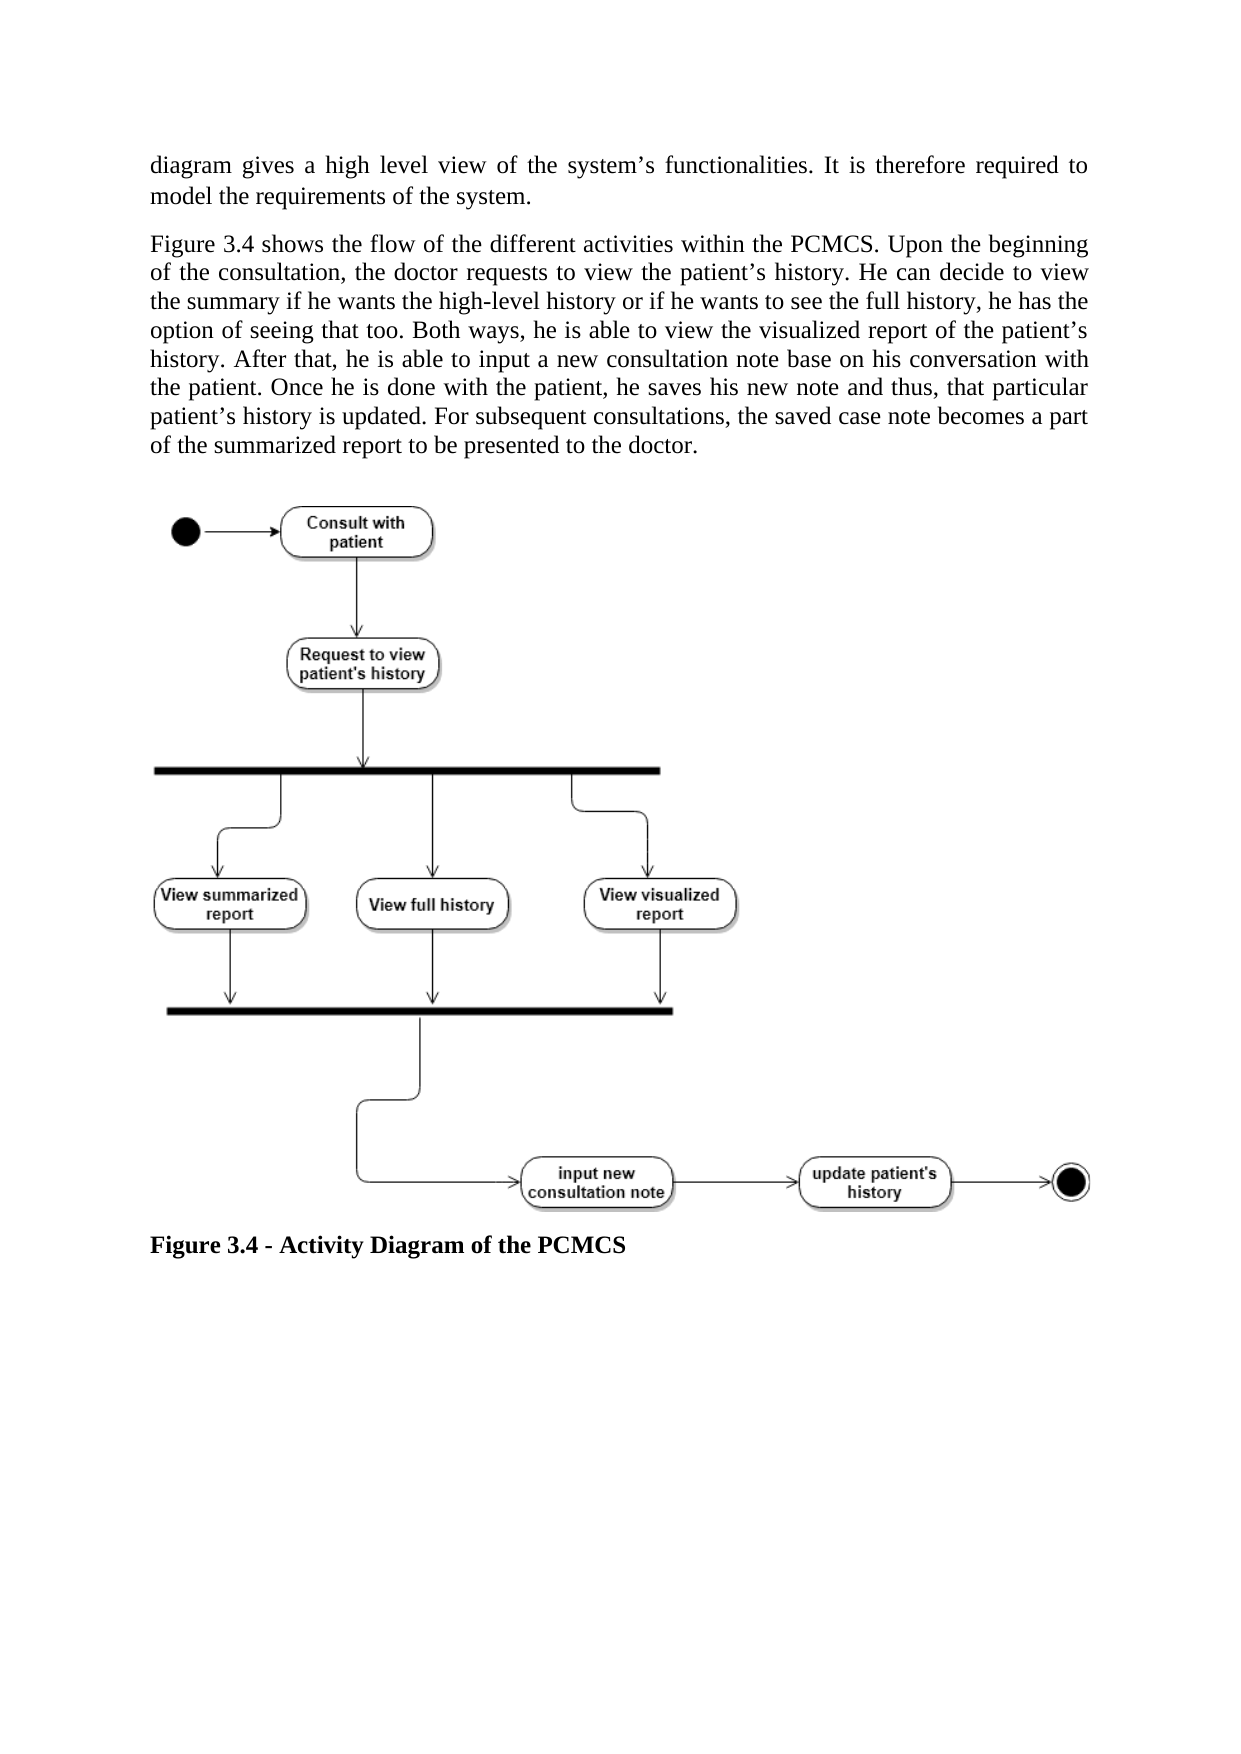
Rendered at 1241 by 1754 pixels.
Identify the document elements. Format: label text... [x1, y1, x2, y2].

text Figure 3.4 - Activity Diagram of the PCMCS [150, 1231, 1090, 1259]
text Figure 3.4 shows the flow of the different activities within the PCMCS. Upon the beginning of the consultation, the doctor requests to view the patient’s history. He can decide to view the summary if he wants the high-level history or if he wants to see the full history, he has the option of seeing that too. Both ways, he is able to view the visualized report of the patient’s history. After that, he is able to input a new consultation note base on his conversation with the patient. Once he is done with the patient, he saves his new note and thus, that particular patient’s history is updated. For subsequent consultations, the saved case note becomes a part of the summarized report to be presented to the doctor. [150, 229, 1090, 459]
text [150, 150, 1090, 210]
